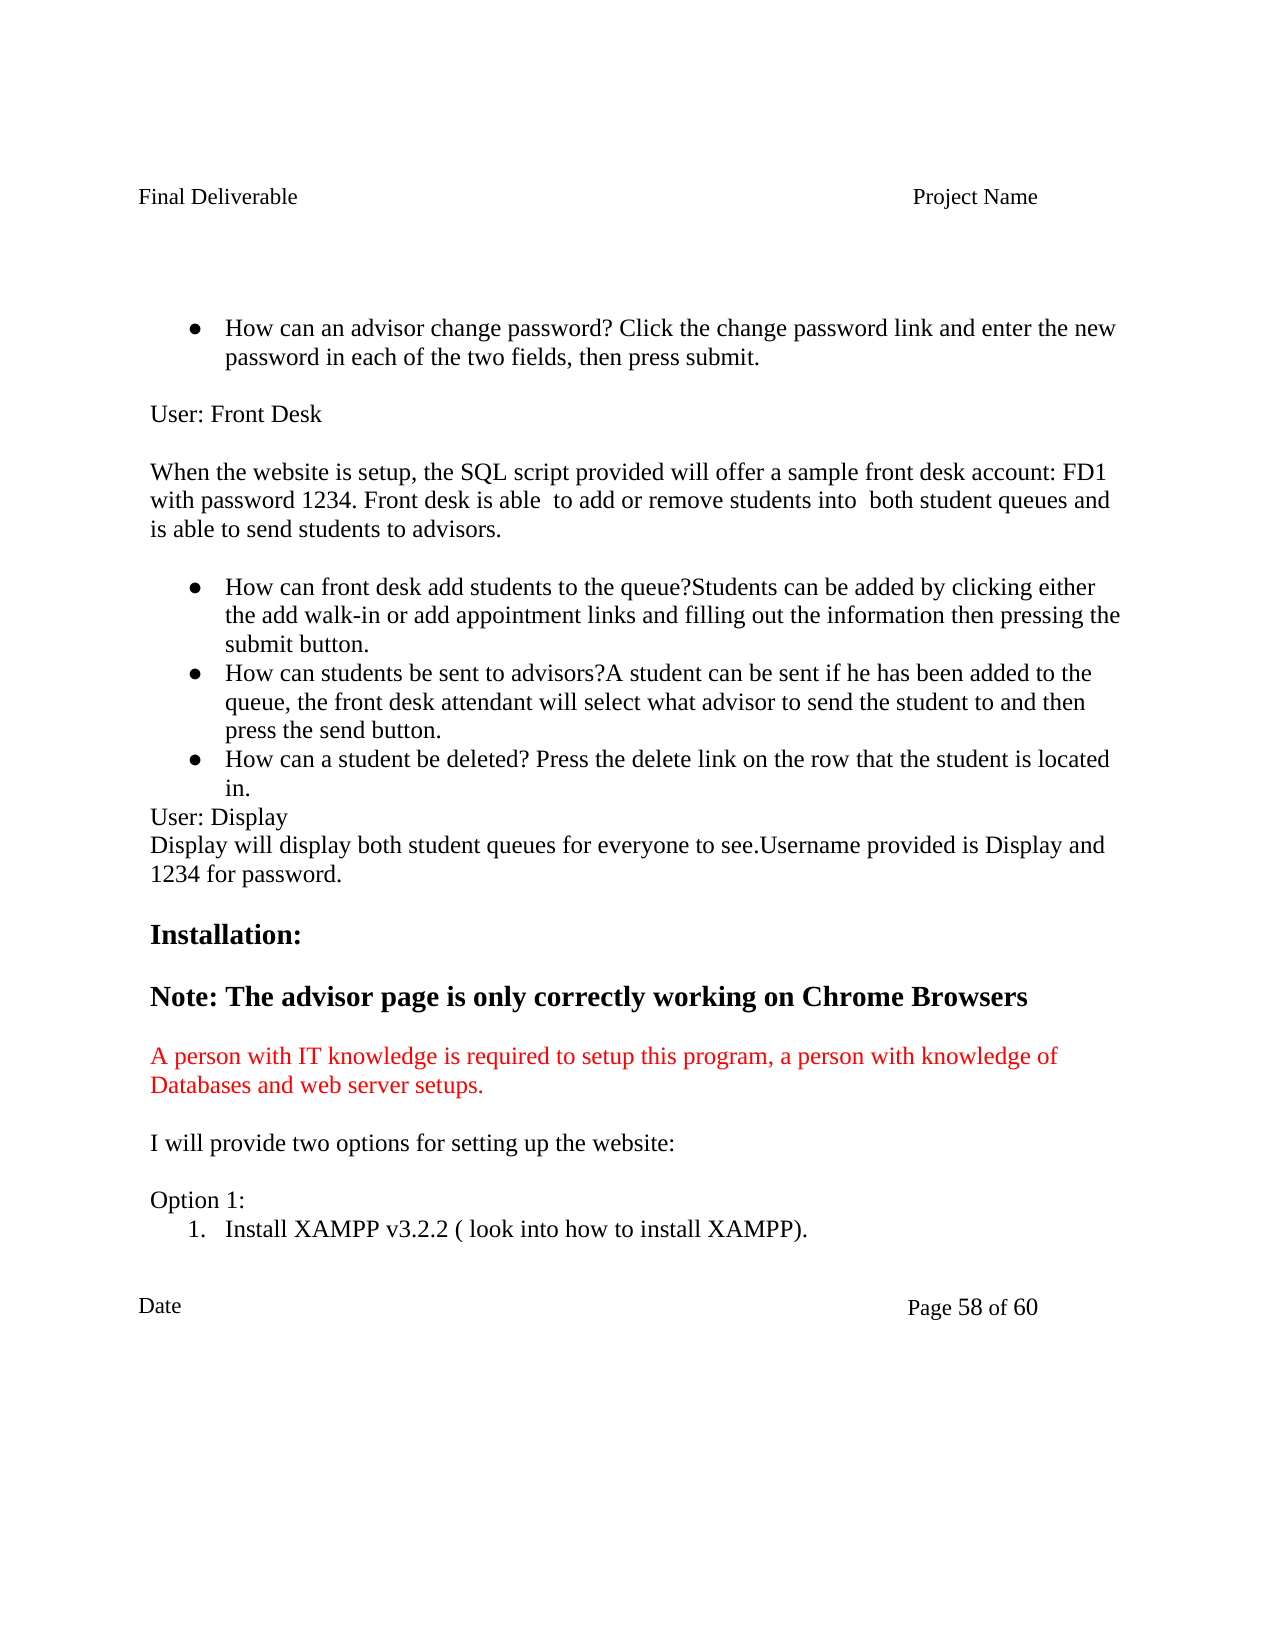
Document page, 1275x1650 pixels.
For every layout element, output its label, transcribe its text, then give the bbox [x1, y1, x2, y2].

text Display will display both student queues for everyone to see.Username provided is Display and 1234 for password. [150, 831, 1125, 888]
text Installation: [150, 917, 1125, 950]
list How can a student be deleted? Press the delete link on the row that the student is located in. [187, 744, 1125, 802]
text I will provide two options for setting up the website: [150, 1128, 1125, 1156]
list Install XAMPP v3.2.2 ( look into how to install XAMPP). [187, 1214, 1125, 1243]
text When the website is setup, the SQL script provided will offer a sample front desk account: FD1 with password 1234. Front desk is able to add or remove students into both student queues and is able to send students to advisors. [150, 457, 1125, 543]
text Note: The advisor page is only correctly working on Chrome Browsers [150, 979, 1125, 1013]
list How can front desk add students to the queue?Students can be added by clicking either the add walk-in or add appointment links and filling out the information then pressing the submit button. [187, 572, 1125, 658]
text Option 1: [150, 1185, 1125, 1214]
text User: Display [150, 802, 1125, 831]
text A person with IT knowledge is required to setup this program, a person with knowledge of Databases and web server setups. [150, 1041, 1125, 1099]
list How can students be sent to advisors?A student can be sent if he has been added to the queue, the front desk attendant will select what advisor to send the student to and then press the send button. [187, 658, 1125, 744]
text User: Front Desk [150, 399, 1125, 428]
list How can an advisor change password? Click the change password link and enter the new password in each of the two fields, then press submit. [187, 313, 1125, 371]
